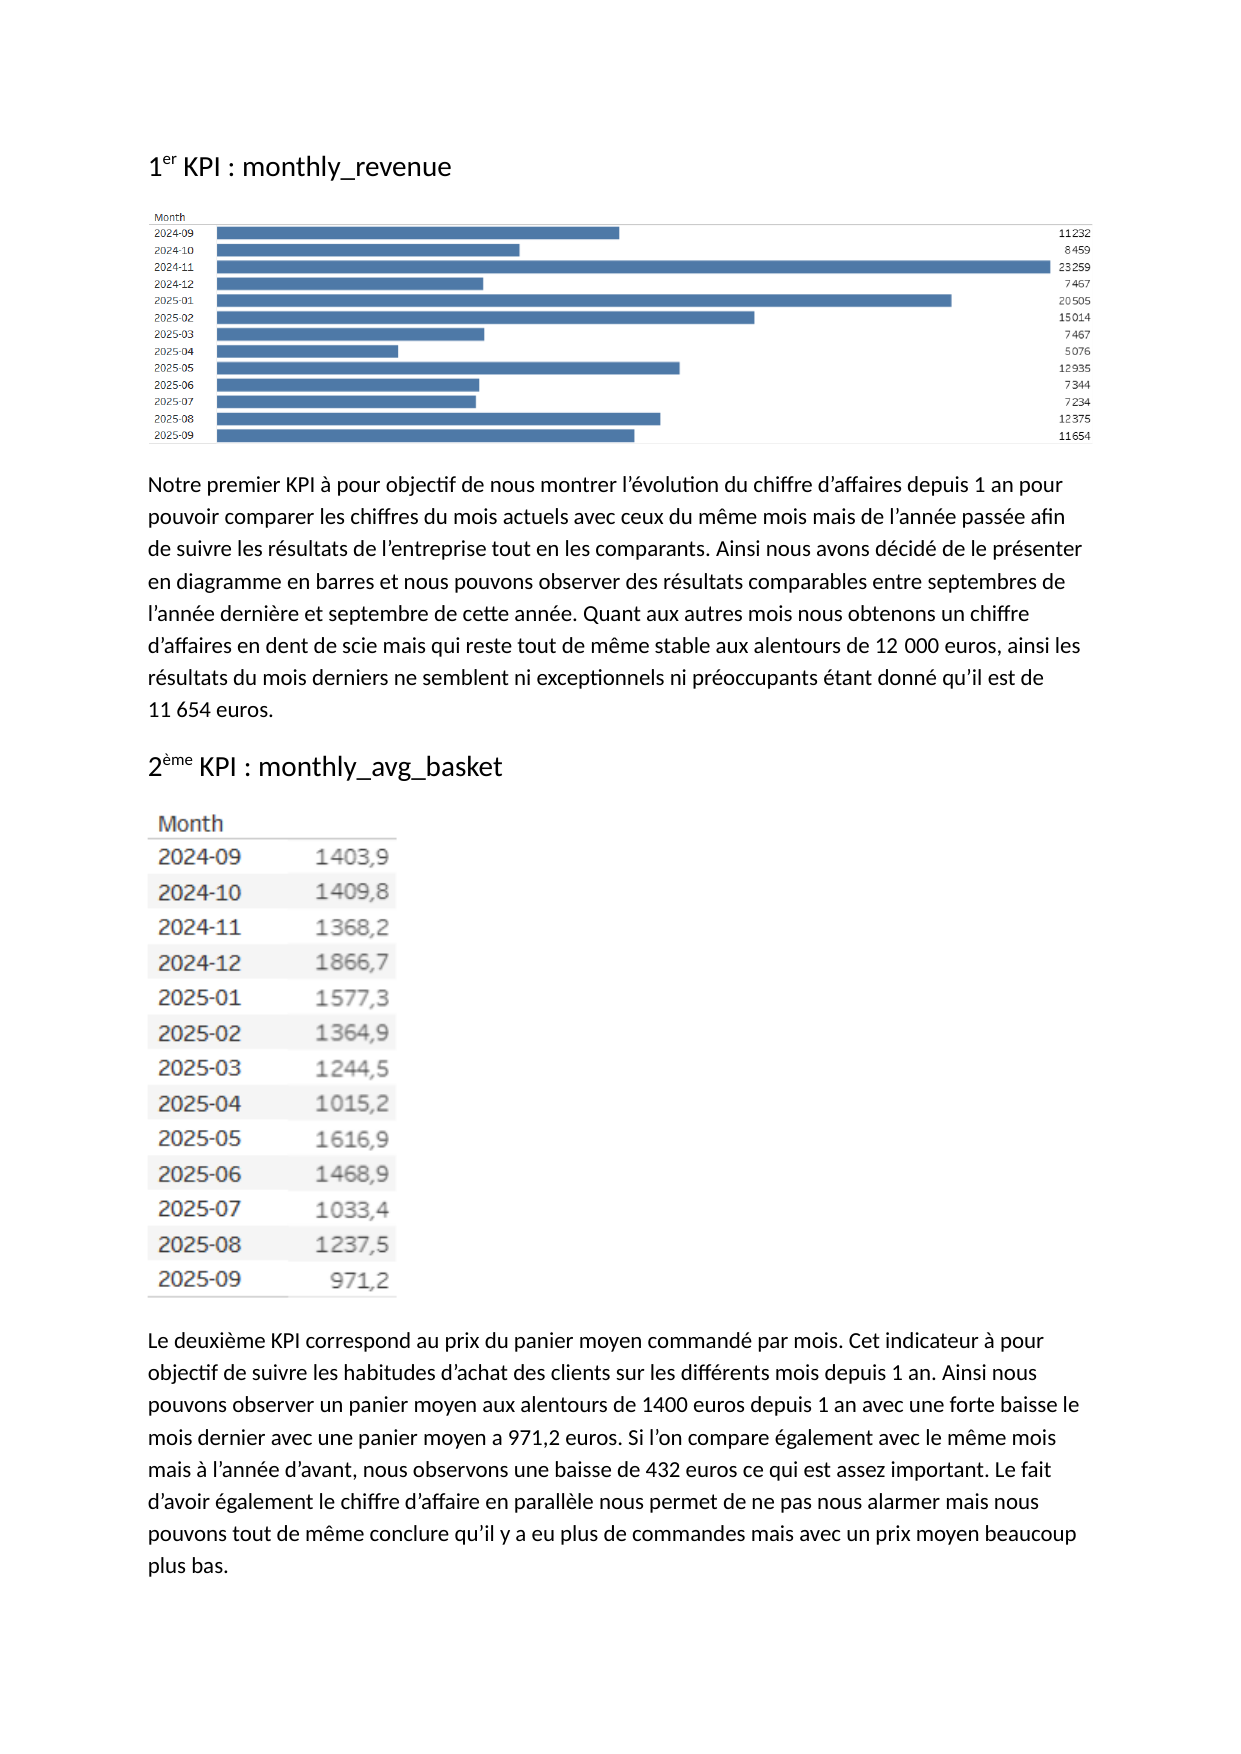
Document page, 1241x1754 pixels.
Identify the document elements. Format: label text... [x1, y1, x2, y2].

picture [147, 209, 1093, 446]
text Notre premier KPI à pour objectif de nous montrer l’évolution du chiffre d’affaires depuis 1 an pour pouvoir comparer les chiffres du mois actuels avec ceux du même mois mais de l’année passée afin de suivre les résultats de l’entreprise tout en les comparants. Ainsi nous avons décidé de le présenter en diagramme en barres et nous pouvons observer des résultats comparables entre septembres de l’année dernière et septembre de cette année. Quant aux autres mois nous obtenons un chiffre d’affaires en dent de scie mais qui reste tout de même stable aux alentours de 12 000 euros, ainsi les résultats du mois derniers ne semblent ni exceptionnels ni préoccupants étant donné qu’il est de 11 654 euros. [148, 470, 1093, 723]
text Le deuxième KPI correspond au prix du panier moyen commandé par mois. Cet indicateur à pour objectif de suivre les habitudes d’achat des clients sur les différents mois depuis 1 an. Ainsi nous pouvons observer un panier moyen aux alentours de 1400 euros depuis 1 an avec une forte baisse le mois dernier avec une panier moyen a 971,2 euros. Si l’on compare également avec le même mois mais à l’année d’avant, nous observons une baisse de 432 euros ce qui est assez important. Le fait d’avoir également le chiffre d’affaire en parallèle nous permet de ne pas nous alarmer mais nous pouvons tout de même conclure qu’il y a eu plus de commandes mais avec un prix moyen beaucoup plus bas. [148, 1326, 1093, 1579]
picture [147, 810, 422, 1301]
text 2ème KPI : monthly_avg_basket [148, 748, 1093, 784]
text 1er KPI : monthly_revenue [148, 148, 1093, 183]
